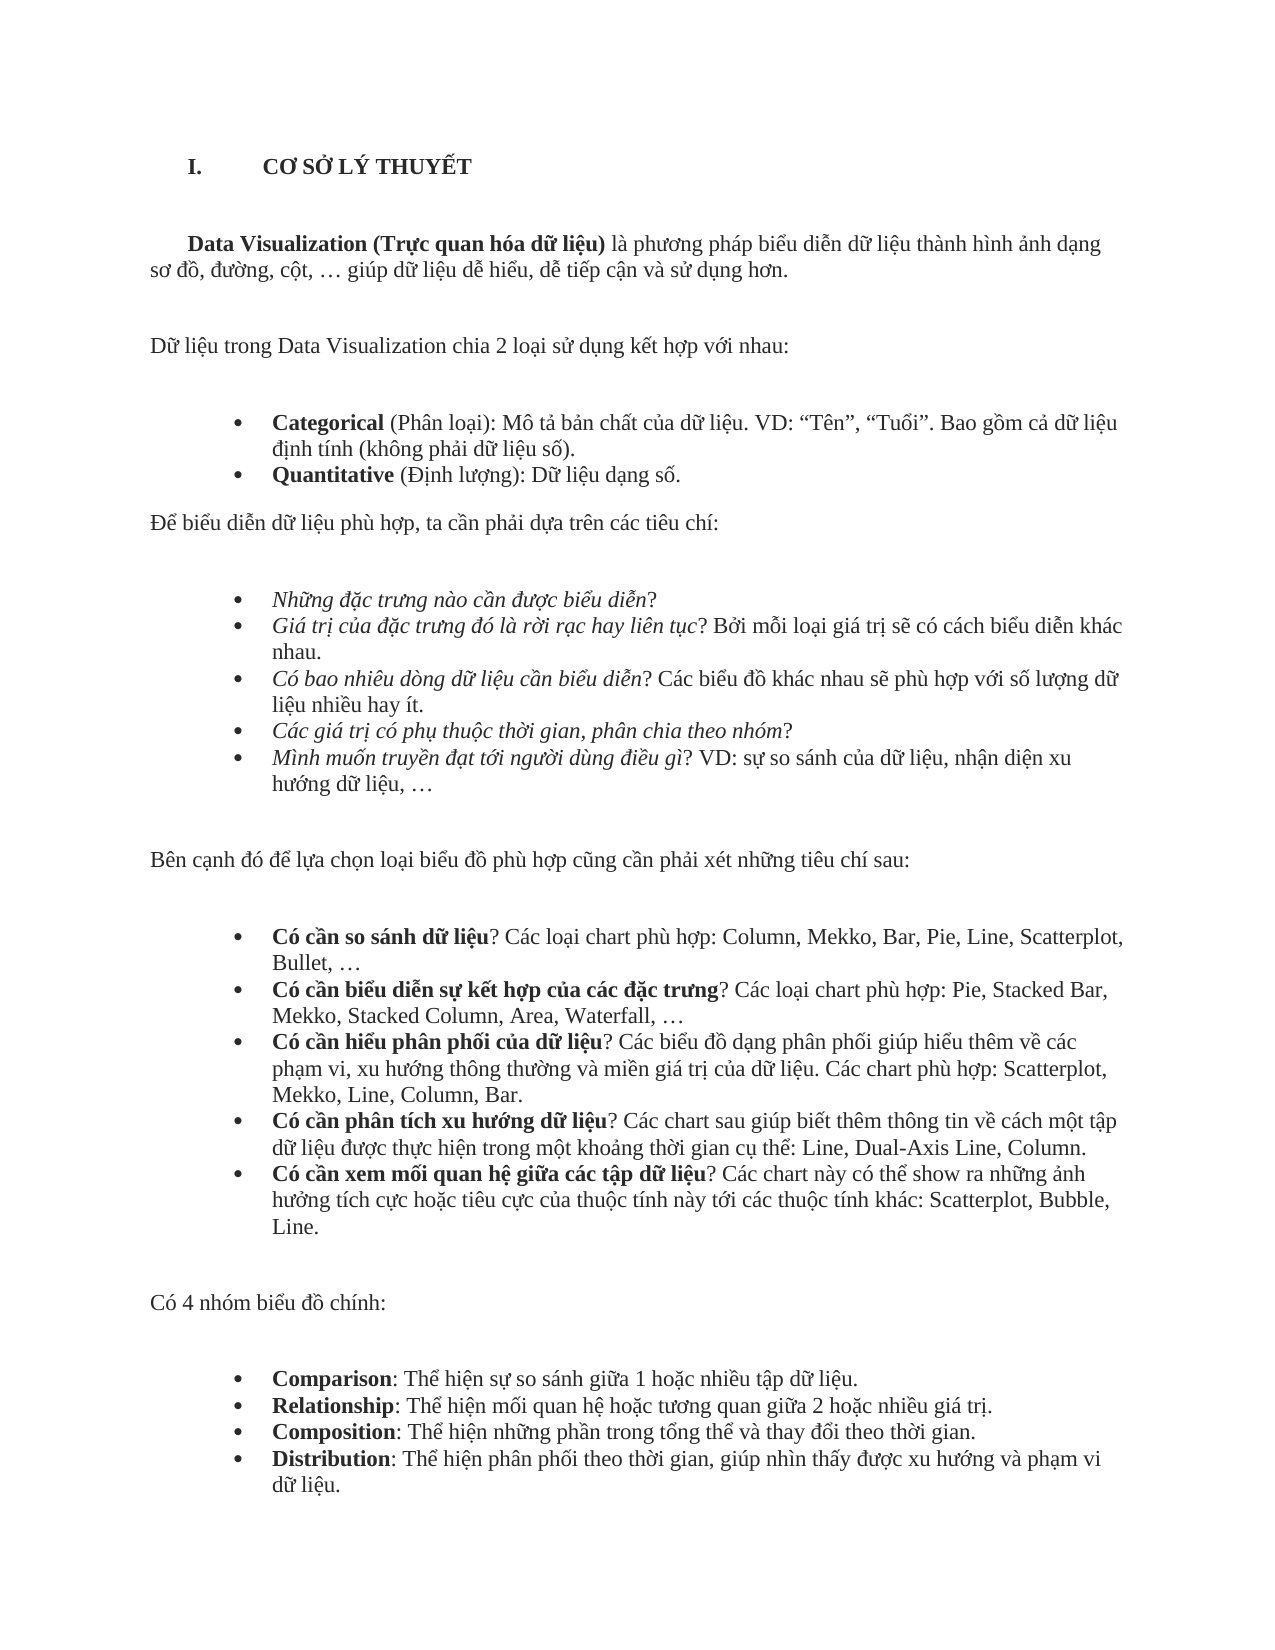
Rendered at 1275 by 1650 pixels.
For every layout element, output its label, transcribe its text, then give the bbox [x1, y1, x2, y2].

text Dữ liệu trong Data Visualization chia 2 loại sử dụng kết hợp với nhau: [150, 332, 1125, 359]
list Có cần biểu diễn sự kết hợp của các đặc trưng? Các loại chart phù hợp: Pie, Stacked Bar, Mekko, Stacked Column, Area, Waterfall, … [234, 976, 1125, 1028]
list Có cần phân tích xu hướng dữ liệu? Các chart sau giúp biết thêm thông tin về cách một tập dữ liệu được thực hiện trong một khoảng thời gian cụ thể: Line, Dual-Axis Line, Column. [234, 1107, 1125, 1160]
list Categorical (Phân loại): Mô tả bản chất của dữ liệu. VD: “Tên”, “Tuổi”. Bao gồm cả dữ liệu định tính (không phải dữ liệu số). [234, 409, 1125, 462]
list CƠ SỞ LÝ THUYẾT [187, 153, 1125, 180]
list Có bao nhiêu dòng dữ liệu cần biểu diễn? Các biểu đồ khác nhau sẽ phù hợp với số lượng dữ liệu nhiều hay ít. [234, 665, 1125, 717]
list Những đặc trưng nào cần được biểu diễn? [234, 586, 1125, 612]
list Có cần xem mối quan hệ giữa các tập dữ liệu? Các chart này có thể show ra những ảnh hưởng tích cực hoặc tiêu cực của thuộc tính này tới các thuộc tính khác: Scatterplot, Bubble, Line. [234, 1160, 1125, 1239]
text Data Visualization (Trực quan hóa dữ liệu) là phương pháp biểu diễn dữ liệu thành hình ảnh dạng sơ đồ, đường, cột, … giúp dữ liệu dễ hiểu, dễ tiếp cận và sử dụng hơn. [150, 230, 1125, 282]
text Để biểu diễn dữ liệu phù hợp, ta cần phải dựa trên các tiêu chí: [150, 509, 1125, 536]
list Các giá trị có phụ thuộc thời gian, phân chia theo nhóm? [234, 717, 1125, 744]
list Có cần so sánh dữ liệu? Các loại chart phù hợp: Column, Mekko, Bar, Pie, Line, Scatterplot, Bullet, … [234, 923, 1125, 976]
list Quantitative (Định lượng): Dữ liệu dạng số. [234, 462, 1125, 488]
list Comparison: Thể hiện sự so sánh giữa 1 hoặc nhiều tập dữ liệu. [234, 1366, 1125, 1392]
list Composition: Thể hiện những phần trong tổng thể và thay đổi theo thời gian. [234, 1418, 1125, 1444]
list Distribution: Thể hiện phân phối theo thời gian, giúp nhìn thấy được xu hướng và phạm vi dữ liệu. [234, 1444, 1125, 1497]
list Relationship: Thể hiện mối quan hệ hoặc tương quan giữa 2 hoặc nhiều giá trị. [234, 1392, 1125, 1418]
list Mình muốn truyền đạt tới người dùng điều gì? VD: sự so sánh của dữ liệu, nhận diện xu hướng dữ liệu, … [234, 744, 1125, 797]
list Có cần hiểu phân phối của dữ liệu? Các biểu đồ dạng phân phối giúp hiểu thêm về các phạm vi, xu hướng thông thường và miền giá trị của dữ liệu. Các chart phù hợp: Scatterplot, Mekko, Line, Column, Bar. [234, 1028, 1125, 1107]
text Có 4 nhóm biểu đồ chính: [150, 1289, 1125, 1316]
list Giá trị của đặc trưng đó là rời rạc hay liên tục? Bởi mỗi loại giá trị sẽ có cách biểu diễn khác nhau. [234, 612, 1125, 665]
text Bên cạnh đó để lựa chọn loại biểu đồ phù hợp cũng cần phải xét những tiêu chí sau: [150, 847, 1125, 873]
